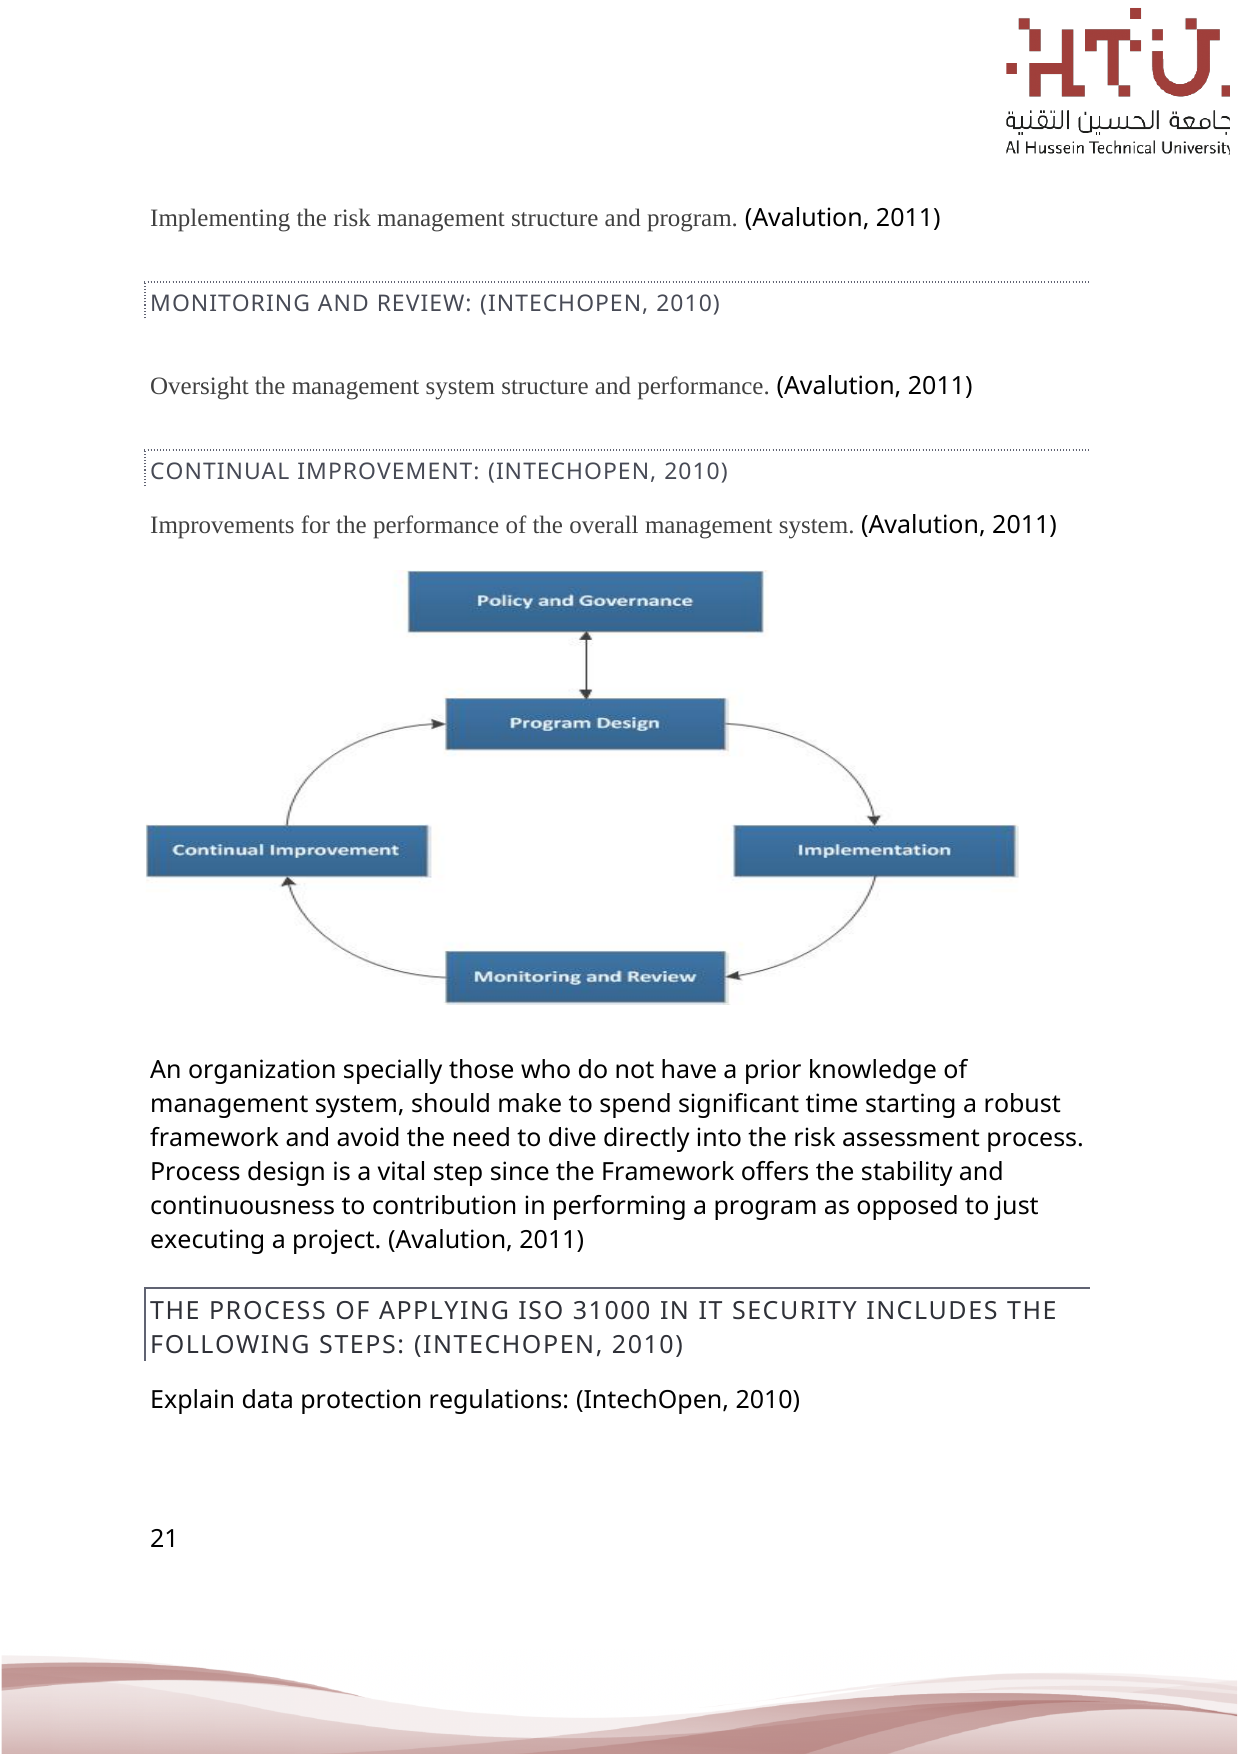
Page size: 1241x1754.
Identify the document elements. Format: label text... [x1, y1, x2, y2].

subtitle Monitoring and Review: [144, 281, 1090, 318]
text Explain data protection regulations: [150, 1382, 1090, 1416]
picture [145, 570, 1019, 1005]
picture [1, 1649, 1238, 1754]
text Implementing the risk management structure and program. [150, 199, 1090, 234]
text An organization specially those who do not have a prior knowledge of management system, should make to spend significant time starting a robust framework and avoid the need to dive directly into the risk assessment process. Process design is a vital step since the Framework offers the stability and continuousness to contribution in performing a program as opposed to just executing a project. [150, 1051, 1090, 1256]
text Improvements for the performance of the overall management system. [150, 507, 1090, 541]
picture [1005, 7, 1230, 154]
subtitle Continual improvement: [144, 449, 1090, 486]
subtitle The process of applying ISO 31000 in IT security includes the following steps: [146, 1289, 1090, 1361]
text Oversight the management system structure and performance. [150, 368, 1090, 402]
